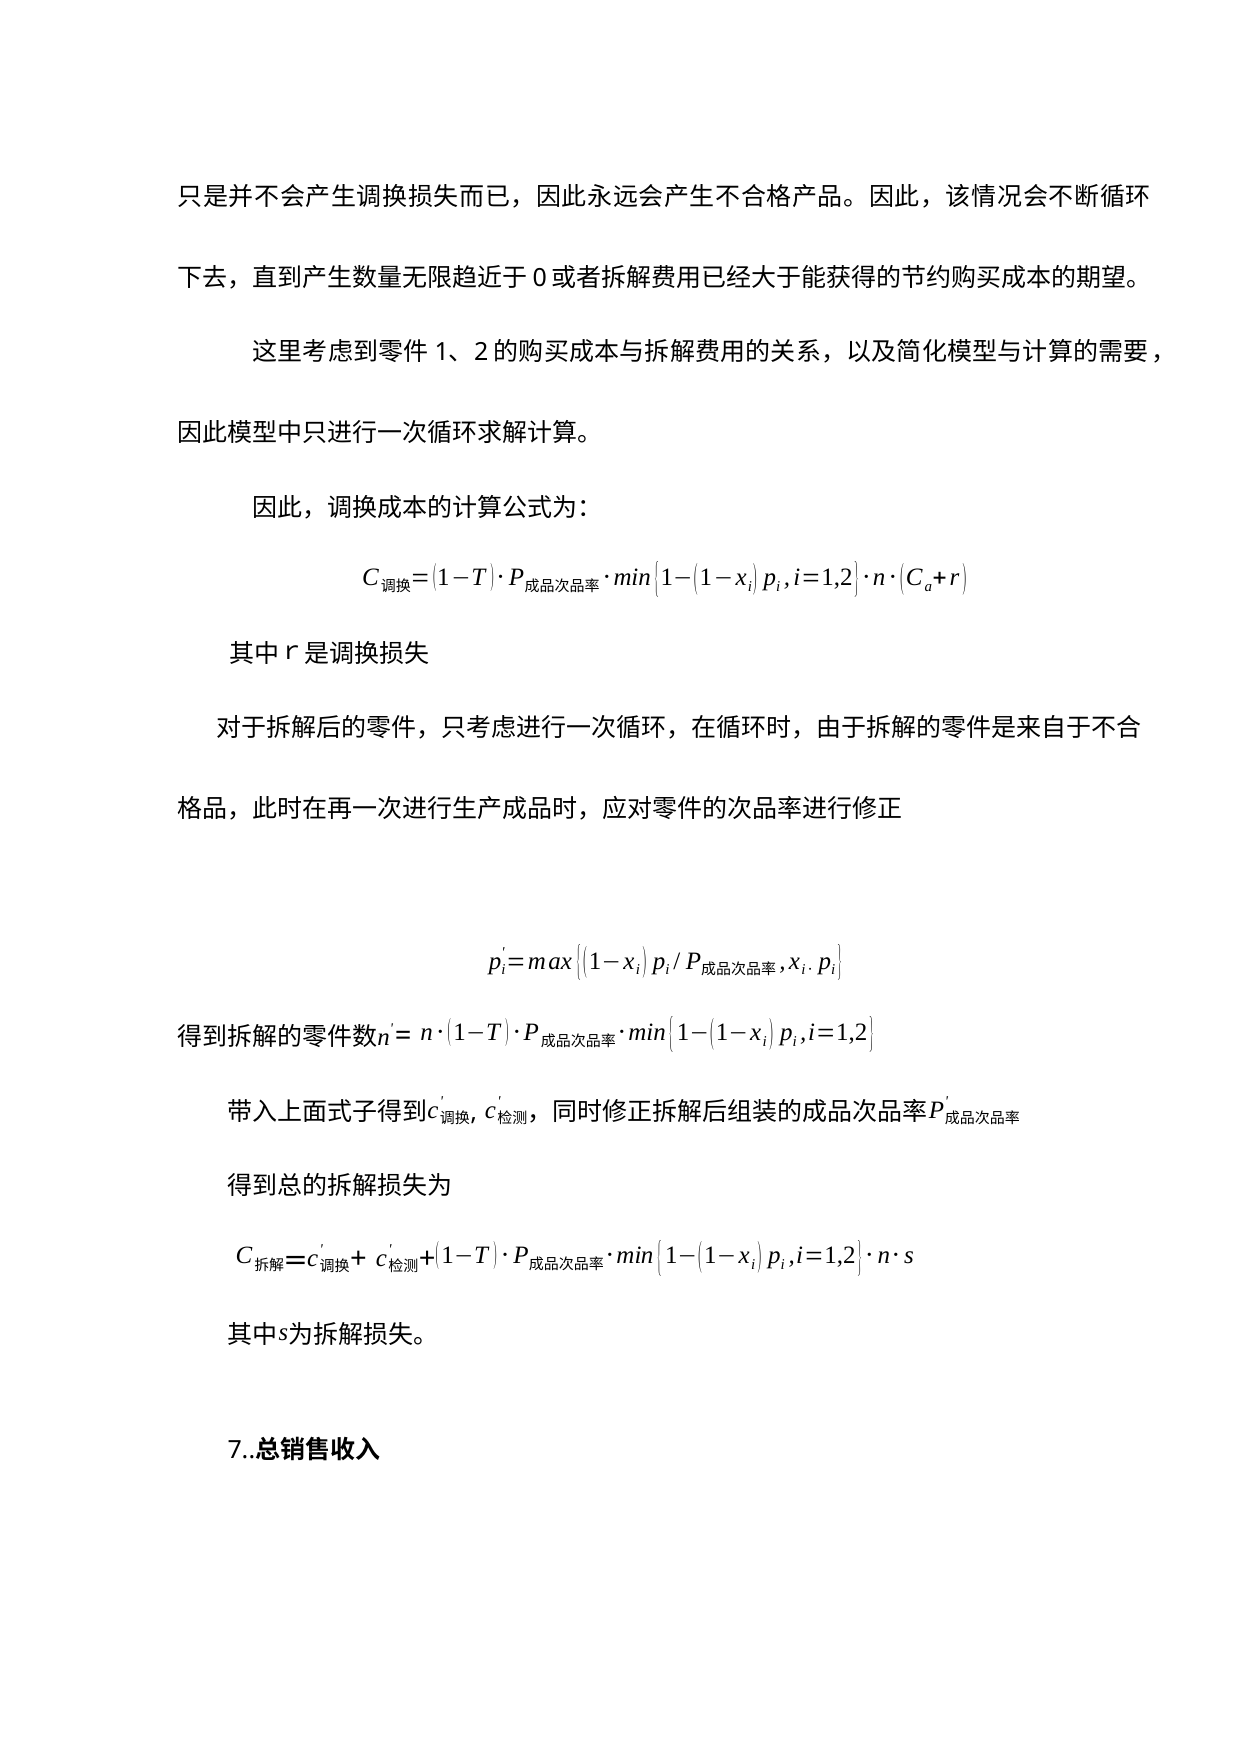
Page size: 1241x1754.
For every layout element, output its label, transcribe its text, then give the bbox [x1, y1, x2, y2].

text 因此，调换成本的计算公式为： [177, 473, 1152, 538]
text 其中为拆解损失。 [177, 1300, 1152, 1365]
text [177, 162, 1152, 308]
text 对于拆解后的零件，只考虑进行一次循环，在循环时，由于拆解的零件是来自于不合格品，此时在再一次进行生产成品时，应对零件的次品率进行修正 [177, 693, 1152, 839]
text 得到总的拆解损失为 [177, 1151, 1152, 1216]
text =+ + [177, 1225, 1152, 1290]
text 其中是调换损失 [177, 619, 1152, 684]
text 得到拆解的零件数= [177, 1002, 1152, 1067]
text 7..总销售收入 [177, 1415, 1152, 1480]
text 带入上面式子得到, ，同时修正拆解后组装的成品次品率 [177, 1077, 1152, 1142]
text 这里考虑到零件1、2的购买成本与拆解费用的关系，以及简化模型与计算的需要，因此模型中只进行一次循环求解计算。 [177, 317, 1152, 463]
